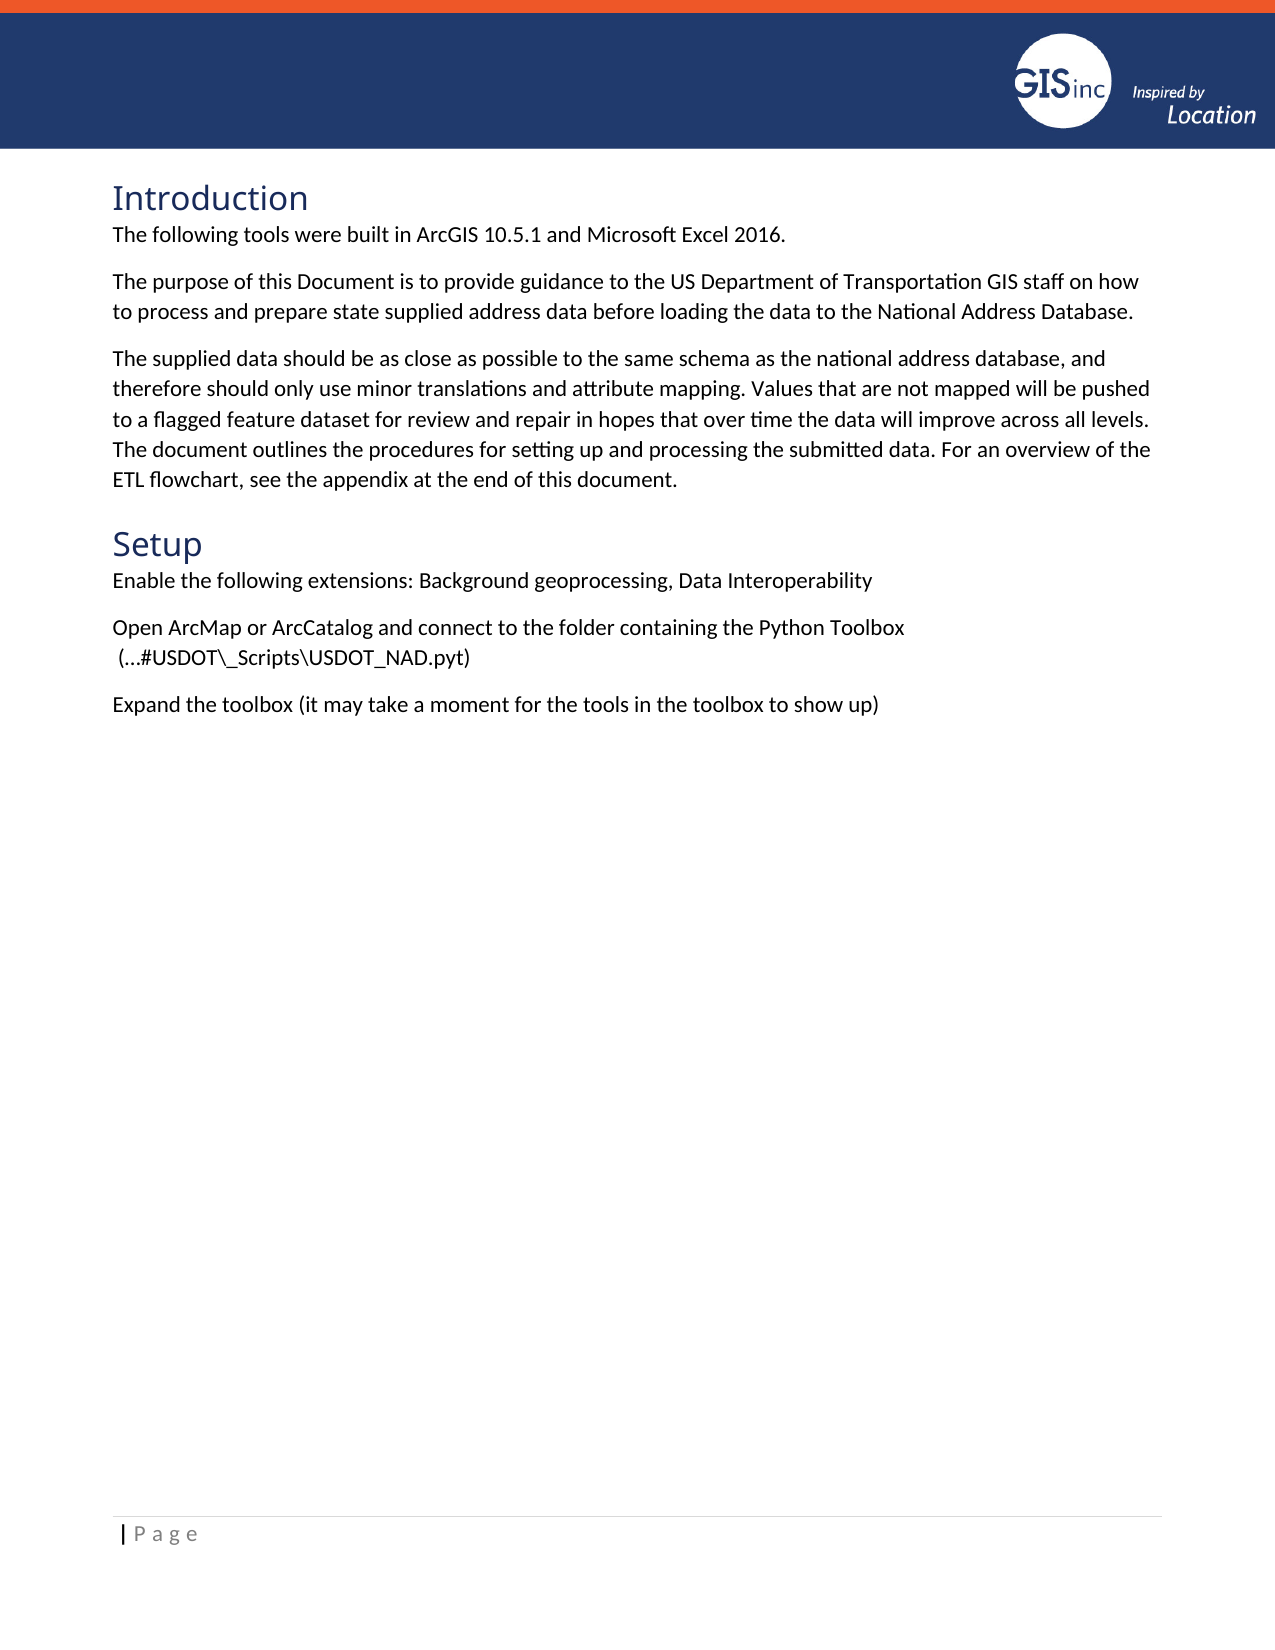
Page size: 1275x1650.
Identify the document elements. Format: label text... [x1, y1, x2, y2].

text Open ArcMap or ArcCatalog and connect to the folder containing the Python Toolbox (…#USDOT\_Scripts\USDOT_NAD.pyt) [112, 613, 1162, 671]
text Enable the following extensions: Background geoprocessing, Data Interoperability [112, 566, 1162, 594]
text Expand the toolbox (it may take a moment for the tools in the toolbox to show up) [112, 690, 1162, 718]
text The following tools were built in ArcGIS 10.5.1 and Microsoft Excel 2016. [112, 220, 1162, 248]
text The supplied data should be as close as possible to the same schema as the national address database, and therefore should only use minor translations and attribute mapping. Values that are not mapped will be pushed to a flagged feature dataset for review and repair in hopes that over time the data will improve across all levels. The document outlines the procedures for setting up and processing the submitted data. For an overview of the ETL flowchart, see the appendix at the end of this document. [112, 344, 1162, 493]
subtitle Introduction [112, 175, 1162, 220]
subtitle Setup [112, 520, 1162, 566]
text The purpose of this Document is to provide guidance to the US Department of Transportation GIS staff on how to process and prepare state supplied address data before loading the data to the National Address Database. [112, 267, 1162, 326]
picture [0, 0, 1275, 149]
